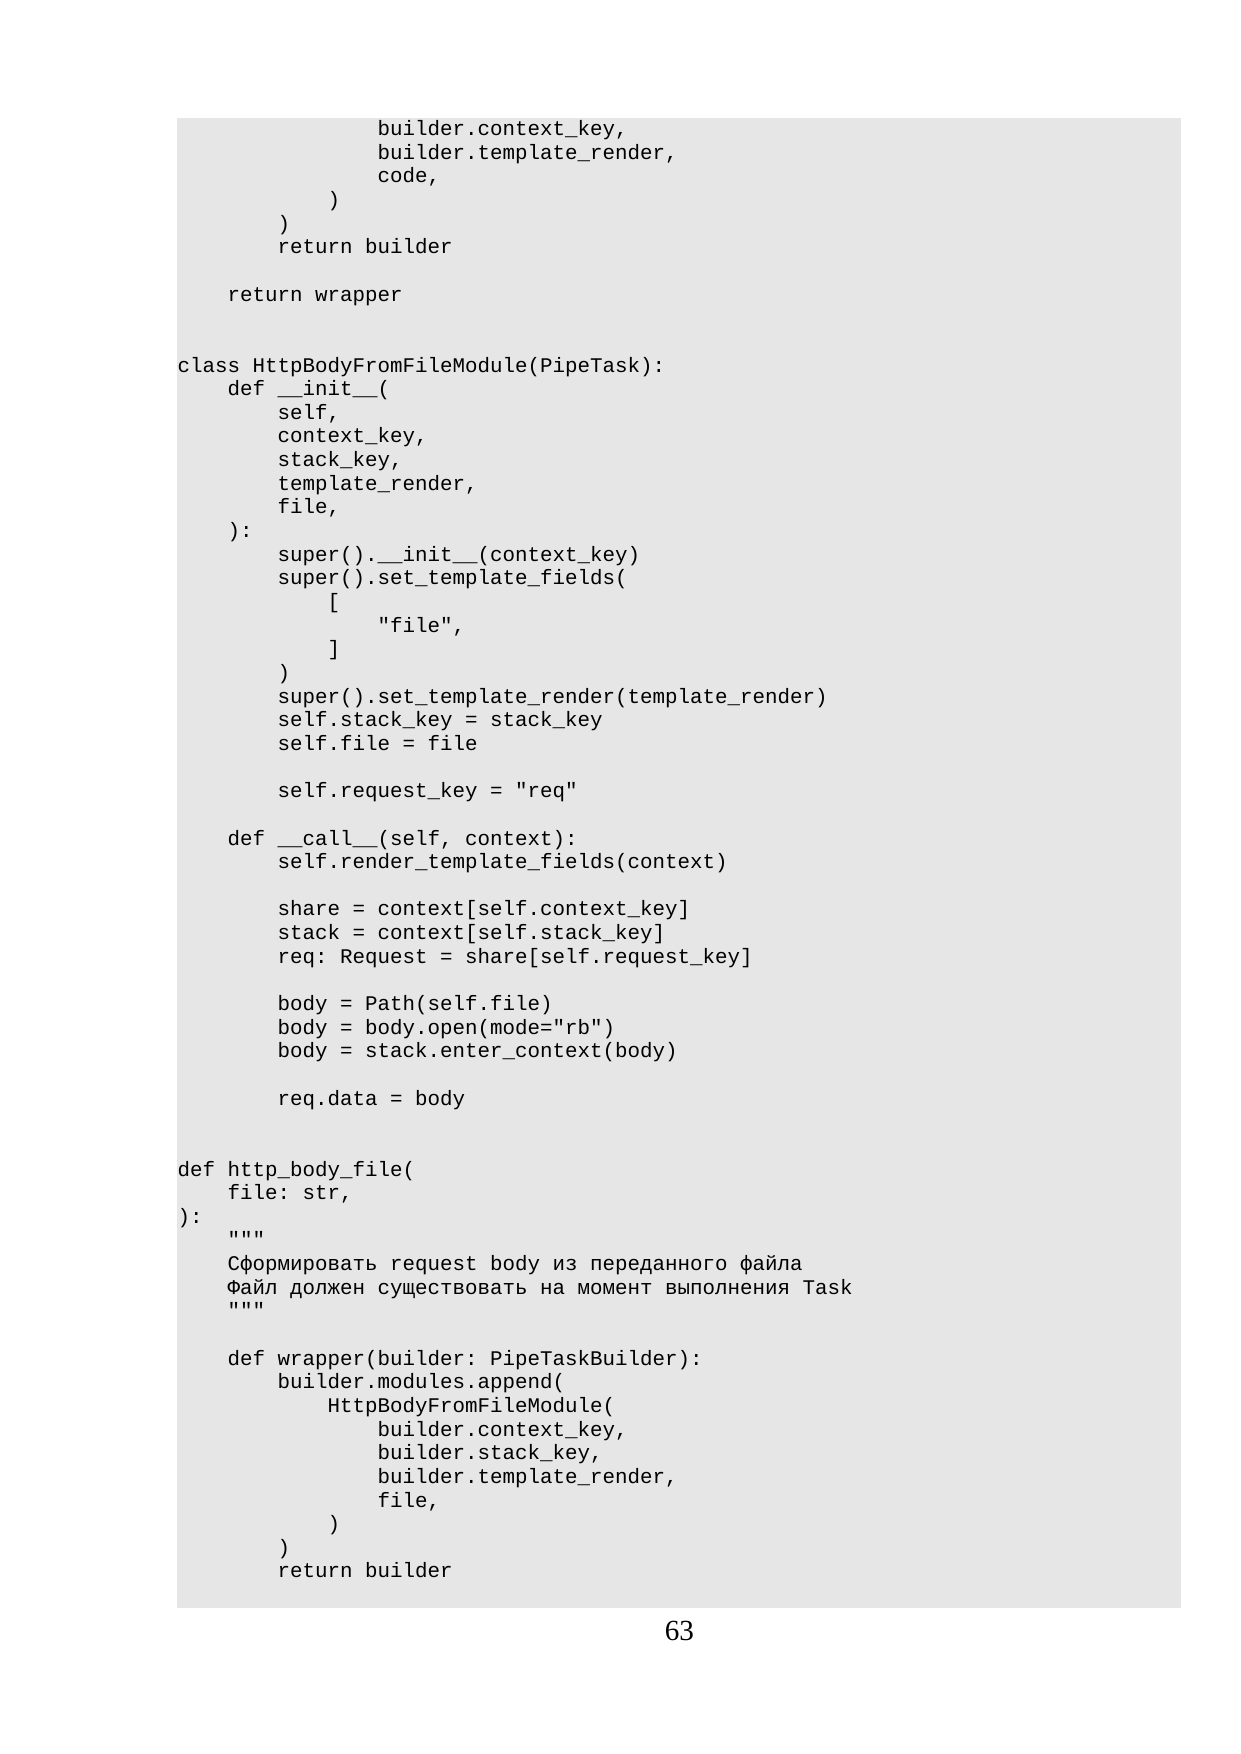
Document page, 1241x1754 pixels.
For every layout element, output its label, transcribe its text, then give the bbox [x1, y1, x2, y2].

text return wrapper [177, 284, 1181, 307]
text def __init__( [177, 378, 1181, 402]
text HttpBodyFromFileModule( [177, 1395, 1181, 1419]
text builder.context_key, [177, 118, 1181, 142]
text body = stack.enter_context(body) [177, 1040, 1181, 1064]
text ) [177, 189, 1181, 213]
text class HttpBodyFromFileModule(PipeTask): [177, 354, 1181, 378]
text def http_body_file( [177, 1158, 1181, 1182]
text super().set_template_fields( [177, 567, 1181, 591]
text ): [177, 520, 1181, 544]
text ) [177, 1537, 1181, 1561]
text self.file = file [177, 733, 1181, 757]
text body = body.open(mode="rb") [177, 1017, 1181, 1040]
text self, [177, 402, 1181, 426]
text self.render_template_fields(context) [177, 851, 1181, 875]
text builder.template_render, [177, 142, 1181, 165]
text def wrapper(builder: PipeTaskBuilder): [177, 1348, 1181, 1371]
text req: Request = share[self.request_key] [177, 946, 1181, 969]
text code, [177, 165, 1181, 189]
text ) [177, 213, 1181, 236]
text share = context[self.context_key] [177, 898, 1181, 922]
text """ [177, 1229, 1181, 1253]
text self.stack_key = stack_key [177, 709, 1181, 733]
text ) [177, 1513, 1181, 1537]
text return builder [177, 236, 1181, 260]
text super().__init__(context_key) [177, 544, 1181, 567]
text def __call__(self, context): [177, 827, 1181, 851]
text super().set_template_render(template_render) [177, 686, 1181, 709]
text builder.context_key, [177, 1419, 1181, 1442]
text Файл должен существовать на момент выполнения Task [177, 1277, 1181, 1300]
text Сформировать request body из переданного файла [177, 1253, 1181, 1277]
text req.data = body [177, 1088, 1181, 1111]
text self.request_key = "req" [177, 780, 1181, 804]
text ): [177, 1206, 1181, 1229]
text stack_key, [177, 449, 1181, 473]
text body = Path(self.file) [177, 993, 1181, 1017]
text context_key, [177, 426, 1181, 449]
text [ [177, 591, 1181, 615]
text builder.template_render, [177, 1466, 1181, 1489]
text file, [177, 1489, 1181, 1513]
text builder.stack_key, [177, 1442, 1181, 1466]
text template_render, [177, 473, 1181, 496]
text file, [177, 496, 1181, 520]
text return builder [177, 1561, 1181, 1584]
text file: str, [177, 1182, 1181, 1206]
text ] [177, 638, 1181, 662]
text """ [177, 1300, 1181, 1324]
text builder.modules.append( [177, 1371, 1181, 1395]
text "file", [177, 615, 1181, 638]
text stack = context[self.stack_key] [177, 922, 1181, 946]
text ) [177, 662, 1181, 686]
